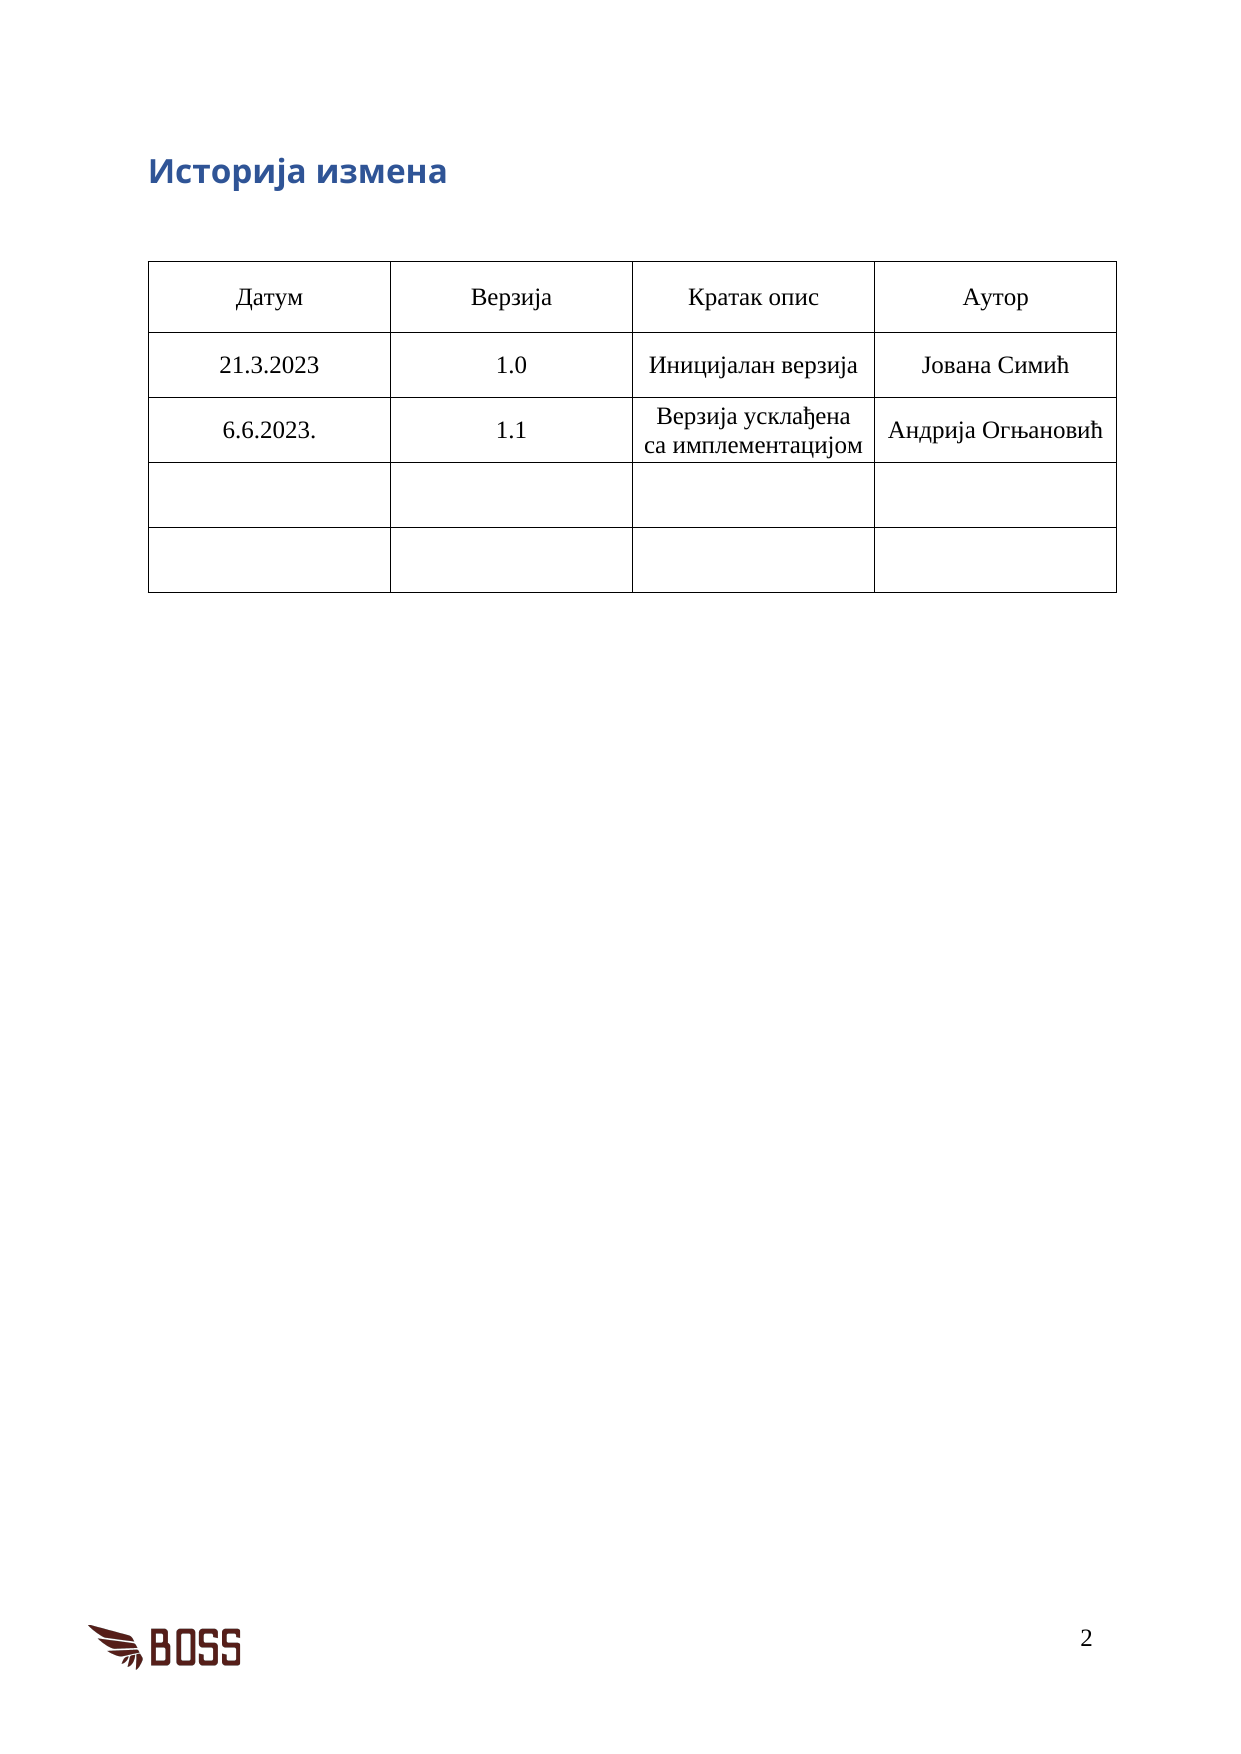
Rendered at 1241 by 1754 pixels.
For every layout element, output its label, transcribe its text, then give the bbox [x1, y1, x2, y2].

table_header Датум [149, 262, 390, 332]
table_cell 6.6.2023. [149, 398, 390, 462]
table_cell Иницијалан верзија [633, 333, 874, 397]
table_cell [875, 463, 1116, 527]
picture [87, 1625, 241, 1670]
table_cell 1.0 [391, 333, 632, 397]
table_cell [875, 528, 1116, 592]
text Историја измена [148, 148, 1093, 193]
table_cell [633, 528, 874, 592]
table_cell [149, 528, 390, 592]
table_cell 21.3.2023 [149, 333, 390, 397]
table_cell 1.1 [391, 398, 632, 462]
table_cell [149, 463, 390, 527]
table_cell Андрија Огњановић [875, 398, 1116, 462]
table_cell Јована Симић [875, 333, 1116, 397]
table_cell [633, 463, 874, 527]
table_header Аутор [875, 262, 1116, 332]
table_cell [391, 463, 632, 527]
table_header Кратак опис [633, 262, 874, 332]
table_cell Верзија усклађена са имплементацијом [633, 398, 874, 462]
table_header Верзија [391, 262, 632, 332]
table_cell [391, 528, 632, 592]
